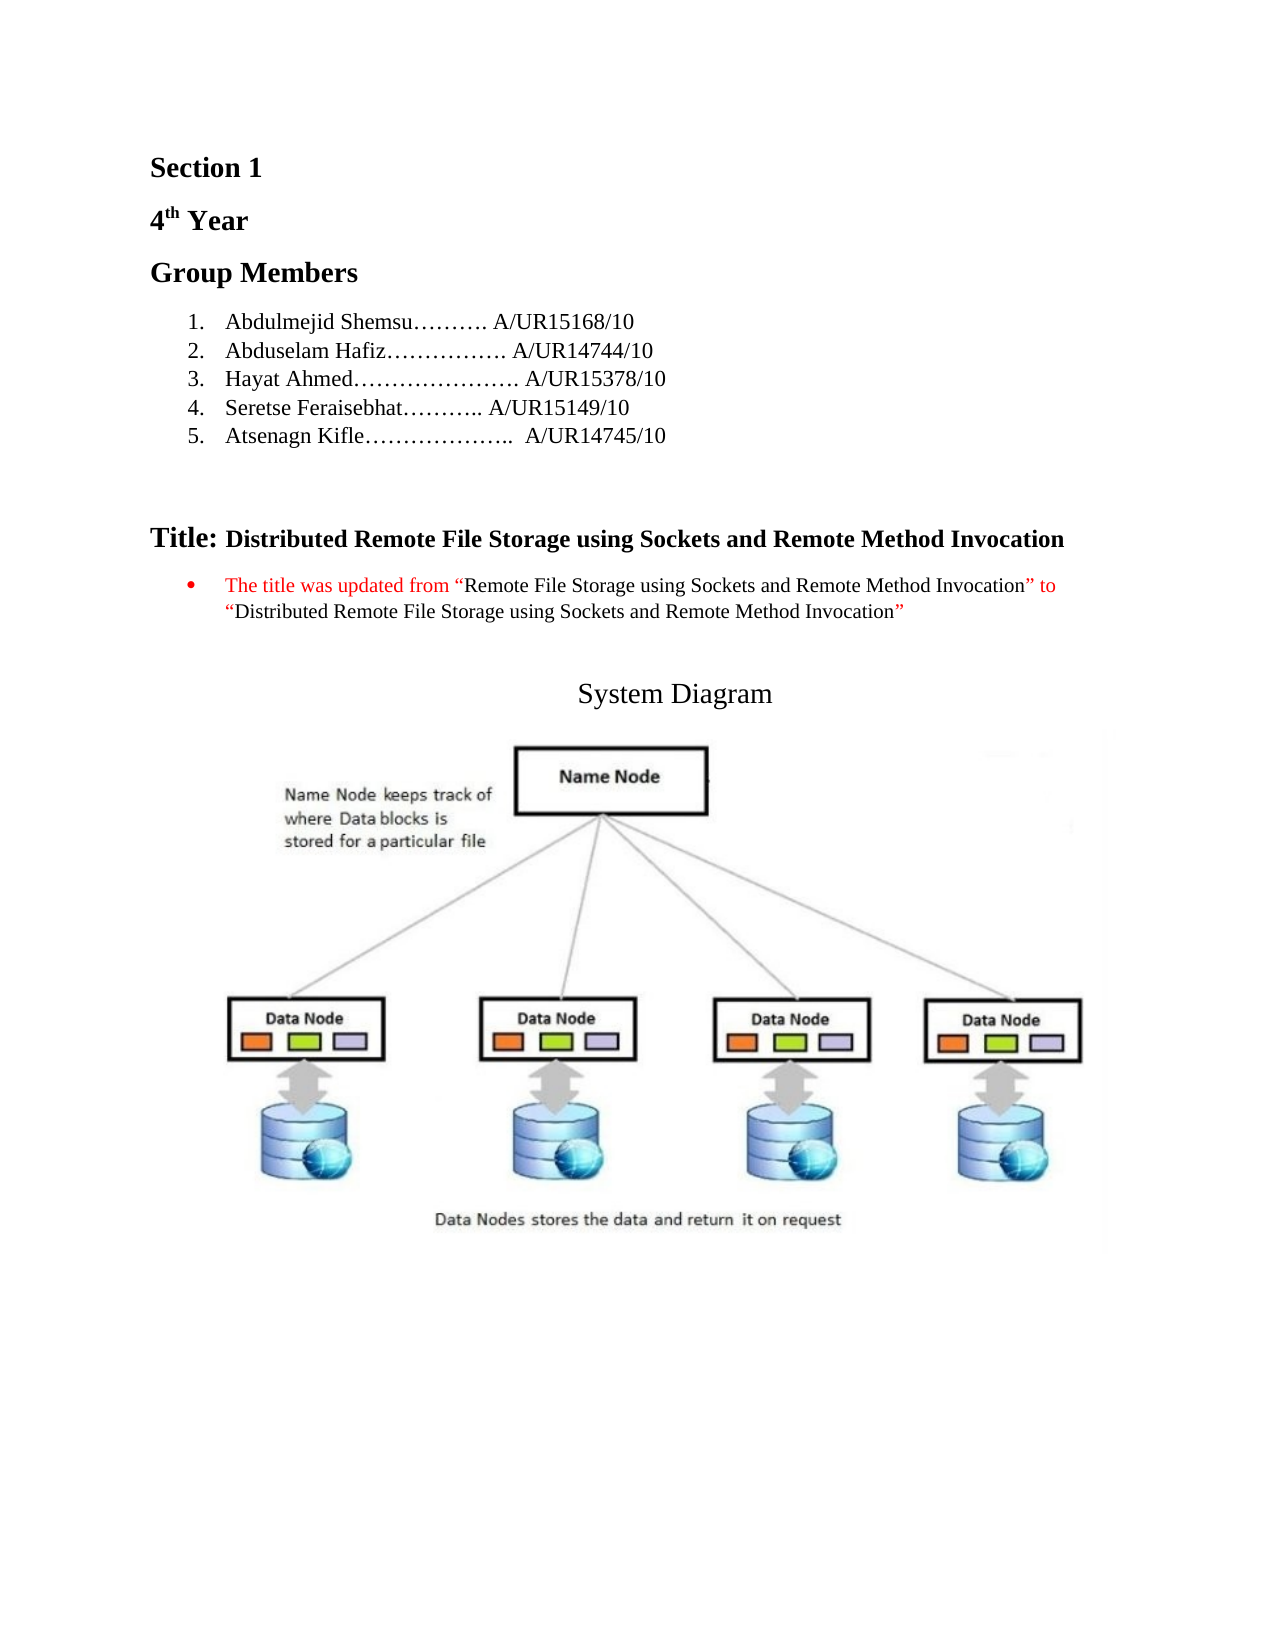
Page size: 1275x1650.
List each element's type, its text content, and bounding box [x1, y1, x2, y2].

text Title: Distributed Remote File Storage using Sockets and Remote Method Invocation [150, 520, 1125, 554]
text Group Members [150, 256, 1125, 289]
text 4th Year [150, 203, 1125, 236]
list System Diagram [225, 677, 1125, 710]
list Abduselam Hafiz……………. A/UR14744/10 [187, 337, 1125, 363]
picture [150, 729, 1125, 1254]
text Section 1 [150, 150, 1125, 183]
list Seretse Feraisebhat……….. A/UR15149/10 [187, 394, 1125, 420]
list Atsenagn Kifle……………….. A/UR14745/10 [187, 422, 1125, 448]
list The title was updated from “Remote File Storage using Sockets and Remote Method Invocation” to “Distributed Remote File Storage using Sockets and Remote Method Invocation” [187, 573, 1125, 623]
list Abdulmejid Shemsu………. A/UR15168/10 [187, 308, 1125, 335]
list Hayat Ahmed…………………. A/UR15378/10 [187, 365, 1125, 392]
